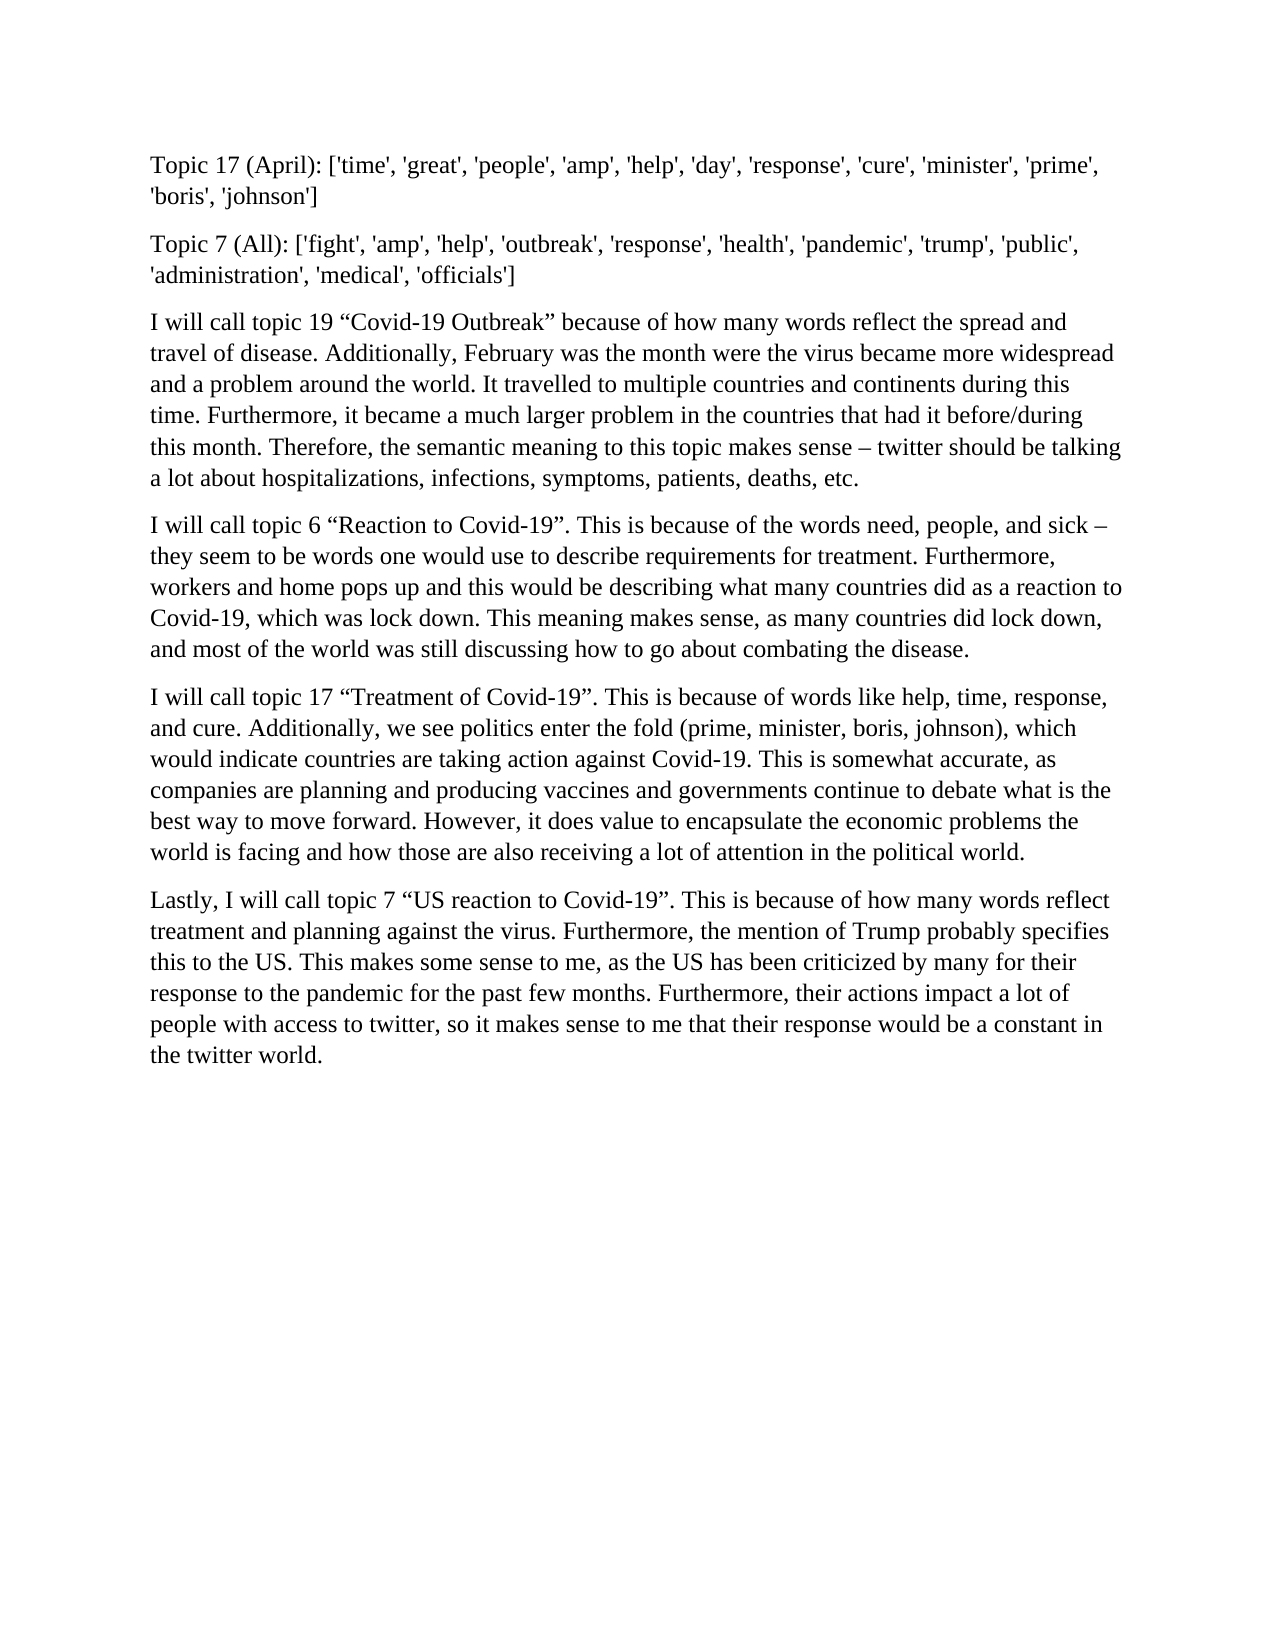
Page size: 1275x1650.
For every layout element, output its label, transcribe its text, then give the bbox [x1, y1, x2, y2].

text Topic 7 (All): ['fight', 'amp', 'help', 'outbreak', 'response', 'health', 'pandemic', 'trump', 'public', 'administration', 'medical', 'officials'] [150, 229, 1125, 288]
text Lastly, I will call topic 7 “US reaction to Covid-19”. This is because of how many words reflect treatment and planning against the virus. Furthermore, the mention of Trump probably specifies this to the US. This makes some sense to me, as the US has been criticized by many for their response to the pandemic for the past few months. Furthermore, their actions impact a lot of people with access to twitter, so it makes sense to me that their response would be a constant in the twitter world. [150, 885, 1125, 1069]
text Topic 17 (April): ['time', 'great', 'people', 'amp', 'help', 'day', 'response', 'cure', 'minister', 'prime', 'boris', 'johnson'] [150, 150, 1125, 210]
text I will call topic 6 “Reaction to Covid-19”. This is because of the words need, people, and sick – they seem to be words one would use to describe requirements for treatment. Furthermore, workers and home pops up and this would be describing what many countries did as a reaction to Covid-19, which was lock down. This meaning makes sense, as many countries did lock down, and most of the world was still discussing how to go about combating the disease. [150, 510, 1125, 663]
text I will call topic 19 “Covid-19 Outbreak” because of how many words reflect the spread and travel of disease. Additionally, February was the month were the virus became more widespread and a problem around the world. It travelled to multiple countries and continents during this time. Furthermore, it became a much larger problem in the countries that had it before/during this month. Therefore, the semantic meaning to this topic makes sense – twitter should be talking a lot about hospitalizations, infections, symptoms, patients, deaths, etc. [150, 307, 1125, 491]
text I will call topic 17 “Treatment of Covid-19”. This is because of words like help, time, response, and cure. Additionally, we see politics enter the fold (prime, minister, boris, johnson), which would indicate countries are taking action against Covid-19. This is somewhat accurate, as companies are planning and producing vaccines and governments continue to debate what is the best way to move forward. However, it does value to encapsulate the economic problems the world is facing and how those are also receiving a lot of attention in the political world. [150, 682, 1125, 866]
